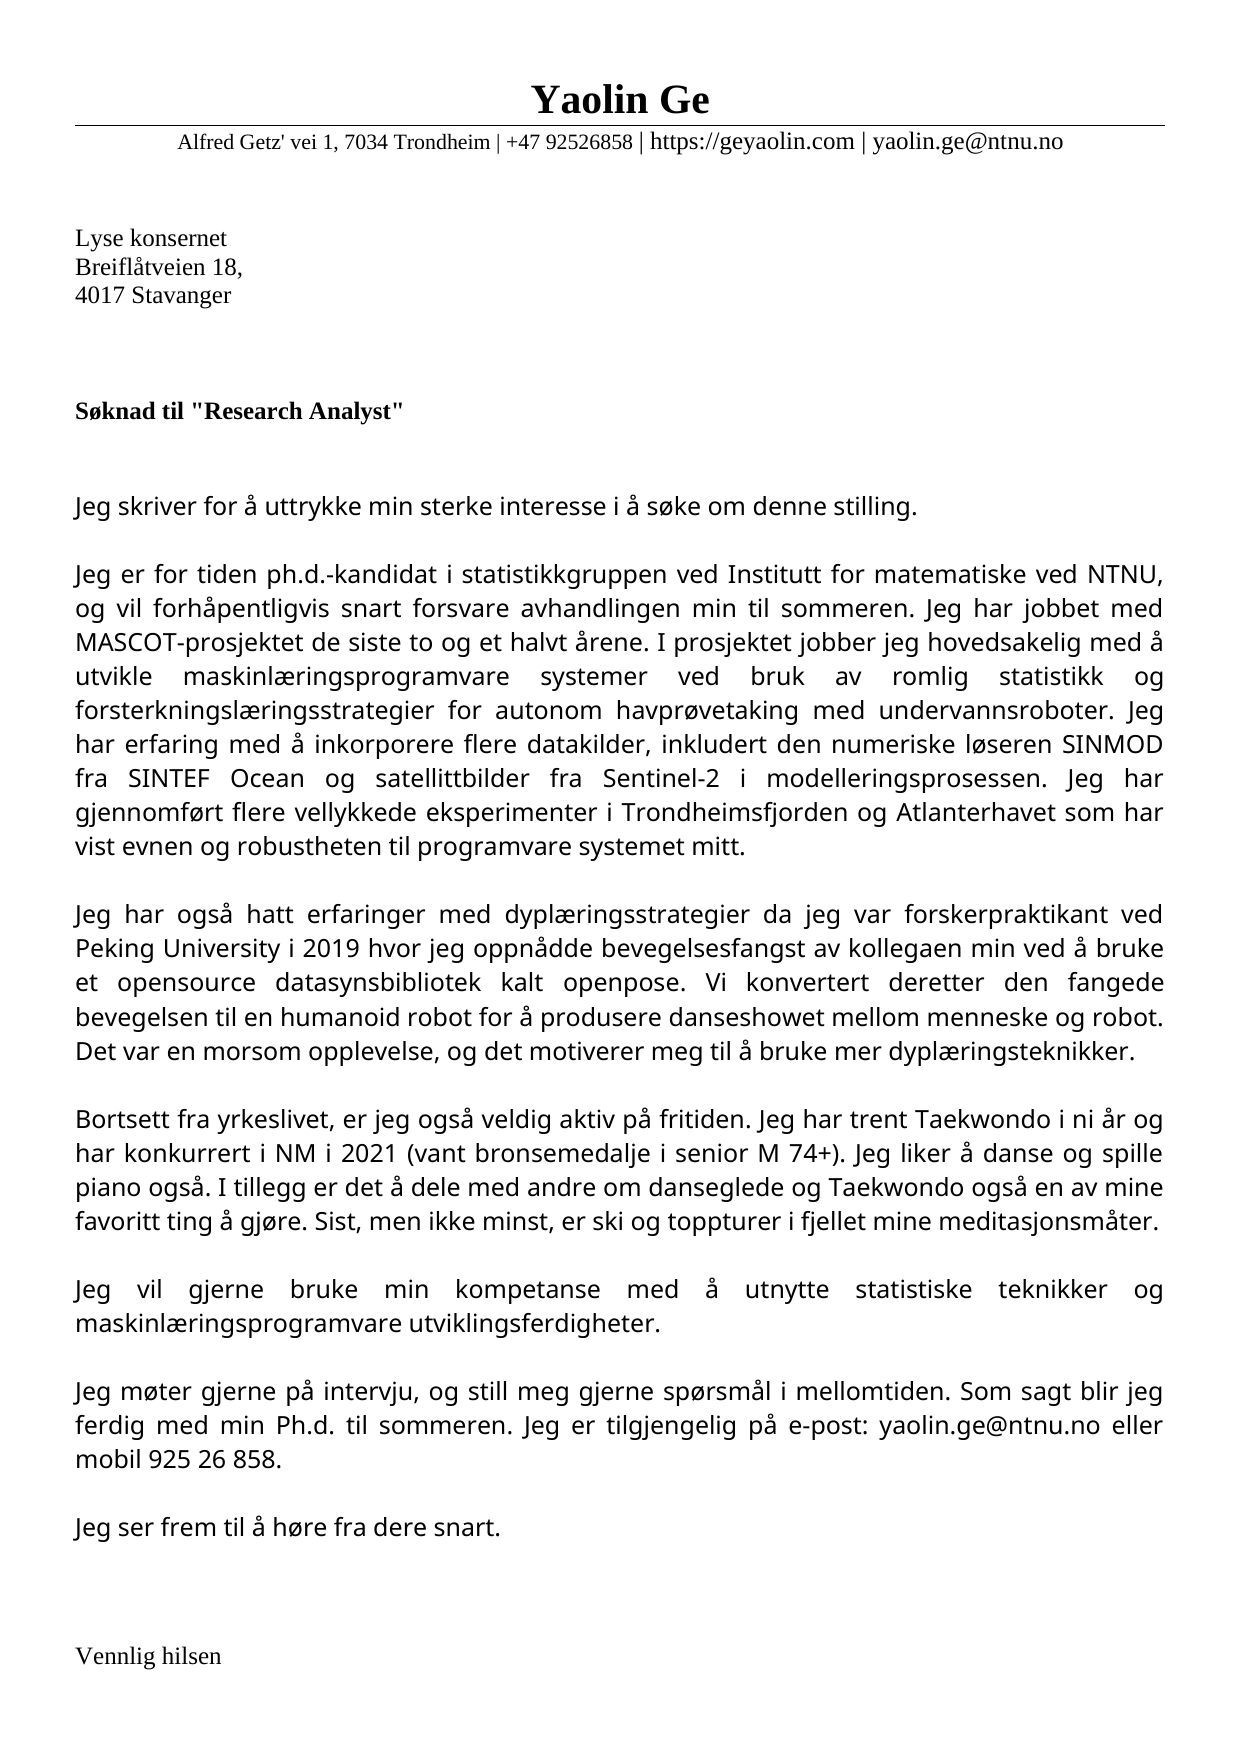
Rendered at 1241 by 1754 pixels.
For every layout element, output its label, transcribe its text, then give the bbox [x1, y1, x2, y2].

text Jeg vil gjerne bruke min kompetanse med å utnytte statistiske teknikker og maskinlæringsprogramvare utviklingsferdigheter. [75, 1272, 1165, 1340]
text Breiflåtveien 18, [75, 252, 1165, 280]
text Bortsett fra yrkeslivet, er jeg også veldig aktiv på fritiden. Jeg har trent Taekwondo i ni år og har konkurrert i NM i 2021 (vant bronsemedalje i senior M 74+). Jeg liker å danse og spille piano også. I tillegg er det å dele med andre om danseglede og Taekwondo også en av mine favoritt ting å gjøre. Sist, men ikke minst, er ski og toppturer i fjellet mine meditasjonsmåter. [75, 1101, 1165, 1238]
text Jeg har også hatt erfaringer med dyplæringsstrategier da jeg var forskerpraktikant ved Peking University i 2019 hvor jeg oppnådde bevegelsesfangst av kollegaen min ved å bruke et opensource datasynsbibliotek kalt openpose. Vi konvertert deretter den fangede bevegelsen til en humanoid robot for å produsere danseshowet mellom menneske og robot. Det var en morsom opplevelse, og det motiverer meg til å bruke mer dyplæringsteknikker. [75, 897, 1165, 1067]
text Vennlig hilsen [75, 1641, 1165, 1670]
text Jeg er for tiden ph.d.-kandidat i statistikkgruppen ved Institutt for matematiske ved NTNU, og vil forhåpentligvis snart forsvare avhandlingen min til sommeren. Jeg har jobbet med MASCOT-prosjektet de siste to og et halvt årene. I prosjektet jobber jeg hovedsakelig med å utvikle maskinlæringsprogramvare systemer ved bruk av romlig statistikk og forsterkningslæringsstrategier for autonom havprøvetaking med undervannsroboter. Jeg har erfaring med å inkorporere flere datakilder, inkludert den numeriske løseren SINMOD fra SINTEF Ocean og satellittbilder fra Sentinel-2 i modelleringsprosessen. Jeg har gjennomført flere vellykkede eksperimenter i Trondheimsfjorden og Atlanterhavet som har vist evnen og robustheten til programvare systemet mitt. [75, 556, 1165, 863]
text Lyse konsernet [75, 223, 1165, 252]
text Søknad til "Research Analyst" [75, 396, 1165, 425]
text Alfred Getz' vei 1, 7034 Trondheim | +47 92526858 | https://geyaolin.com | yaolin.ge@ntnu.no [75, 126, 1165, 155]
text Jeg skriver for å uttrykke min sterke interesse i å søke om denne stilling. [75, 488, 1165, 522]
text Jeg ser frem til å høre fra dere snart. [75, 1510, 1165, 1544]
text Jeg møter gjerne på intervju, og still meg gjerne spørsmål i mellomtiden. Som sagt blir jeg ferdig med min Ph.d. til sommeren. Jeg er tilgjengelig på e-post: yaolin.ge@ntnu.no eller mobil 925 26 858. [75, 1374, 1165, 1476]
text Yaolin Ge [75, 75, 1165, 125]
text 4017 Stavanger [75, 280, 1165, 309]
